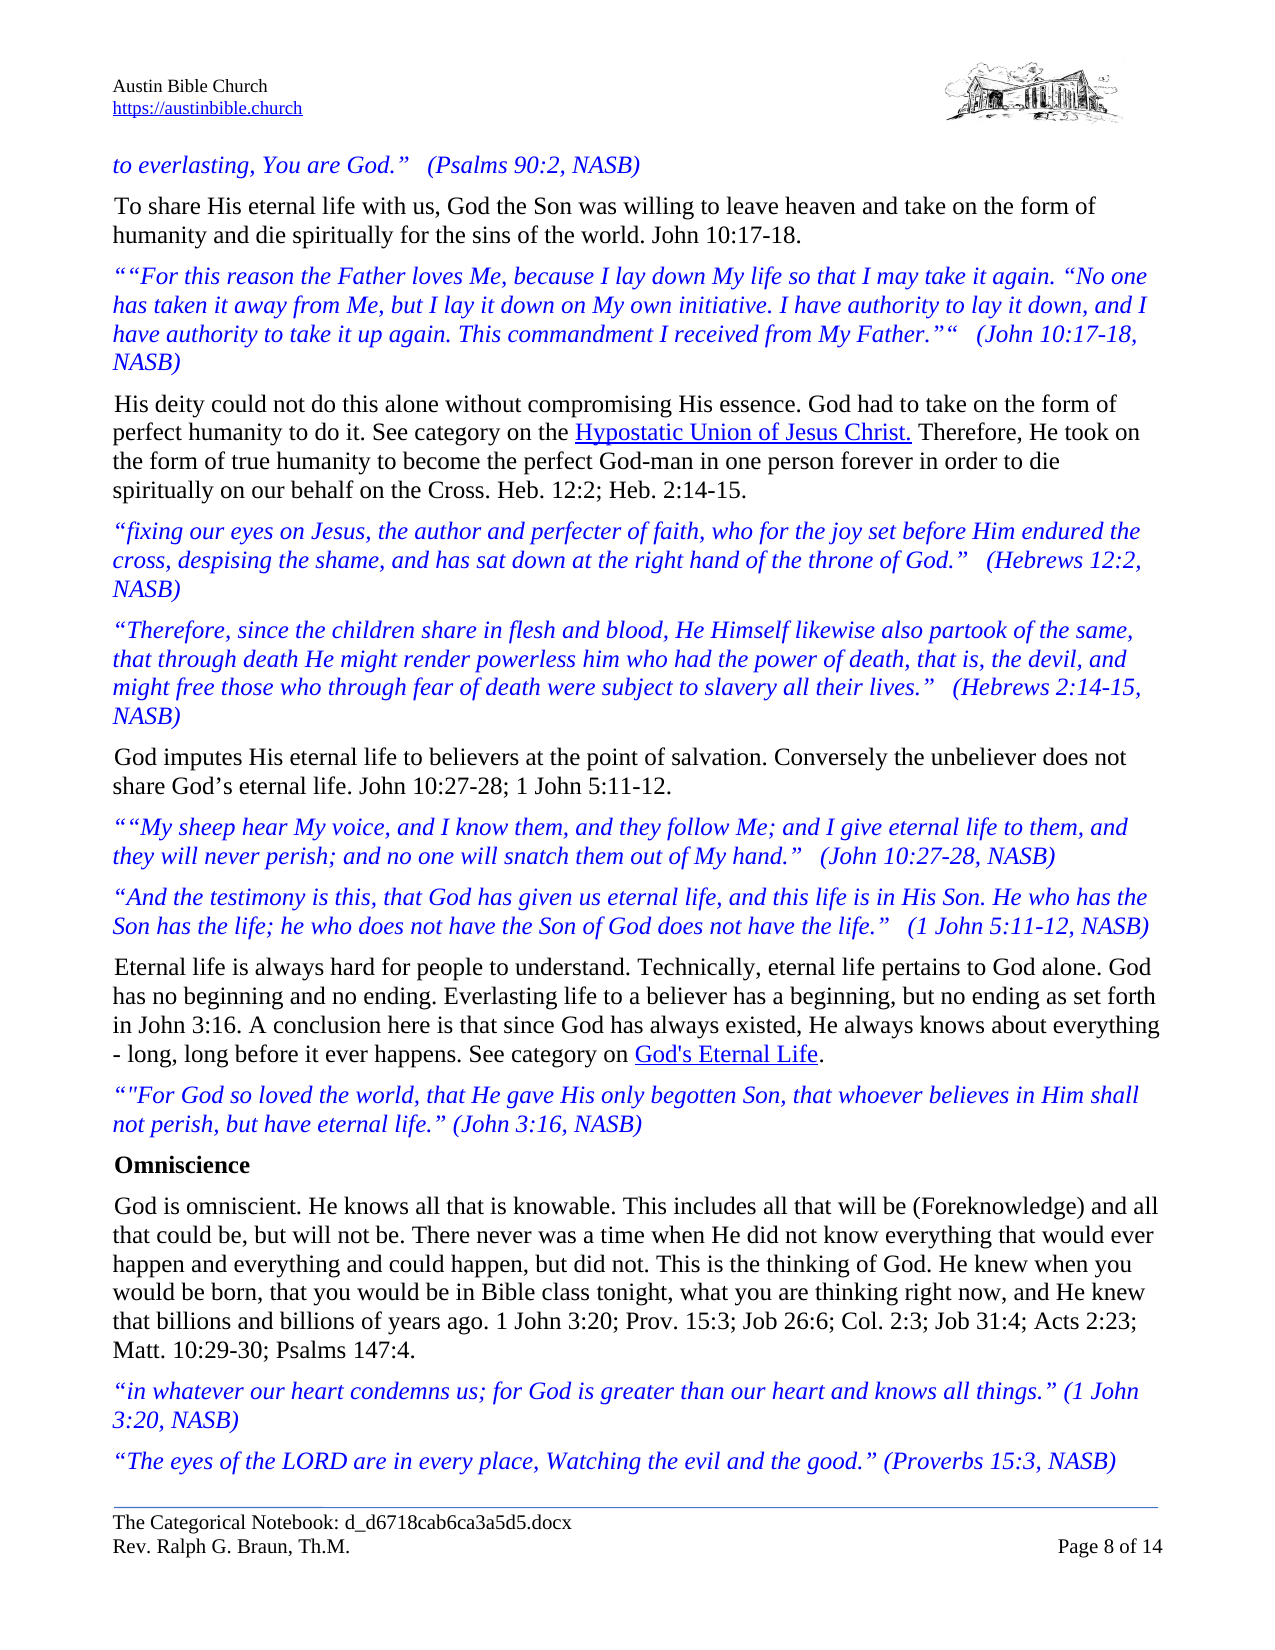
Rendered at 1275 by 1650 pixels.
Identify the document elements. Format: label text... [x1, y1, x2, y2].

text Omniscience [112, 1150, 1162, 1179]
text Eternal life is always hard for people to understand. Technically, eternal life pertains to God alone. God has no beginning and no ending. Everlasting life to a believer has a beginning, but no ending as set forth in John 3:16. A conclusion here is that since God has always existed, He always knows about everything - long, long before it ever happens. See category on God's Eternal Life. [112, 952, 1162, 1067]
text “Therefore, since the children share in flesh and blood, He Himself likewise also partook of the same, that through death He might render powerless him who had the power of death, that is, the devil, and might free those who through fear of death were subject to slavery all their lives.” (Hebrews 2:14-15, NASB) [112, 615, 1162, 730]
text “in whatever our heart condemns us; for God is greater than our heart and knows all things.” (1 John 3:20, NASB) [112, 1376, 1162, 1434]
text “And the testimony is this, that God has given us eternal life, and this life is in His Son. He who has the Son has the life; he who does not have the Son of God does not have the life.” (1 John 5:11-12, NASB) [112, 882, 1162, 940]
text “The eyes of the LORD are in every place, Watching the evil and the good.” (Proverbs 15:3, NASB) [112, 1446, 1162, 1475]
text To share His eternal life with us, God the Son was willing to leave heaven and take on the form of humanity and die spiritually for the sins of the world. John 10:17-18. [112, 191, 1162, 249]
text God imputes His eternal life to believers at the point of salvation. Conversely the unbeliever does not share God’s eternal life. John 10:27-28; 1 John 5:11-12. [112, 742, 1162, 800]
text “fixing our eyes on Jesus, the author and perfecter of faith, who for the joy set before Him endured the cross, despising the shame, and has sat down at the right hand of the throne of God.” (Hebrews 12:2, NASB) [112, 516, 1162, 602]
text “"For God so loved the world, that He gave His only begotten Son, that whoever believes in Him shall not perish, but have eternal life.” (John 3:16, NASB) [112, 1080, 1162, 1137]
picture [944, 58, 1124, 125]
text His deity could not do this alone without compromising His essence. God had to take on the form of perfect humanity to do it. See category on the Hypostatic Union of Jesus Christ. Therefore, He took on the form of true humanity to become the perfect God-man in one person forever in order to die spiritually on our behalf on the Cross. Heb. 12:2; Heb. 2:14-15. [112, 389, 1162, 504]
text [112, 150, 1162, 179]
text God is omniscient. He knows all that is knowable. This includes all that will be (Foreknowledge) and all that could be, but will not be. There never was a time when He did not know everything that would ever happen and everything and could happen, but did not. This is the thinking of God. He knew when you would be born, that you would be in Bible class tonight, what you are thinking right now, and He knew that billions and billions of years ago. 1 John 3:20; Prov. 15:3; Job 26:6; Col. 2:3; Job 31:4; Acts 2:23; Matt. 10:29-30; Psalms 147:4. [112, 1191, 1162, 1364]
text ““For this reason the Father loves Me, because I lay down My life so that I may take it again. “No one has taken it away from Me, but I lay it down on My own initiative. I have authority to lay it down, and I have authority to take it up again. This commandment I received from My Father.”“ (John 10:17-18, NASB) [112, 261, 1162, 376]
text ““My sheep hear My voice, and I know them, and they follow Me; and I give eternal life to them, and they will never perish; and no one will snatch them out of My hand.” (John 10:27-28, NASB) [112, 812, 1162, 870]
